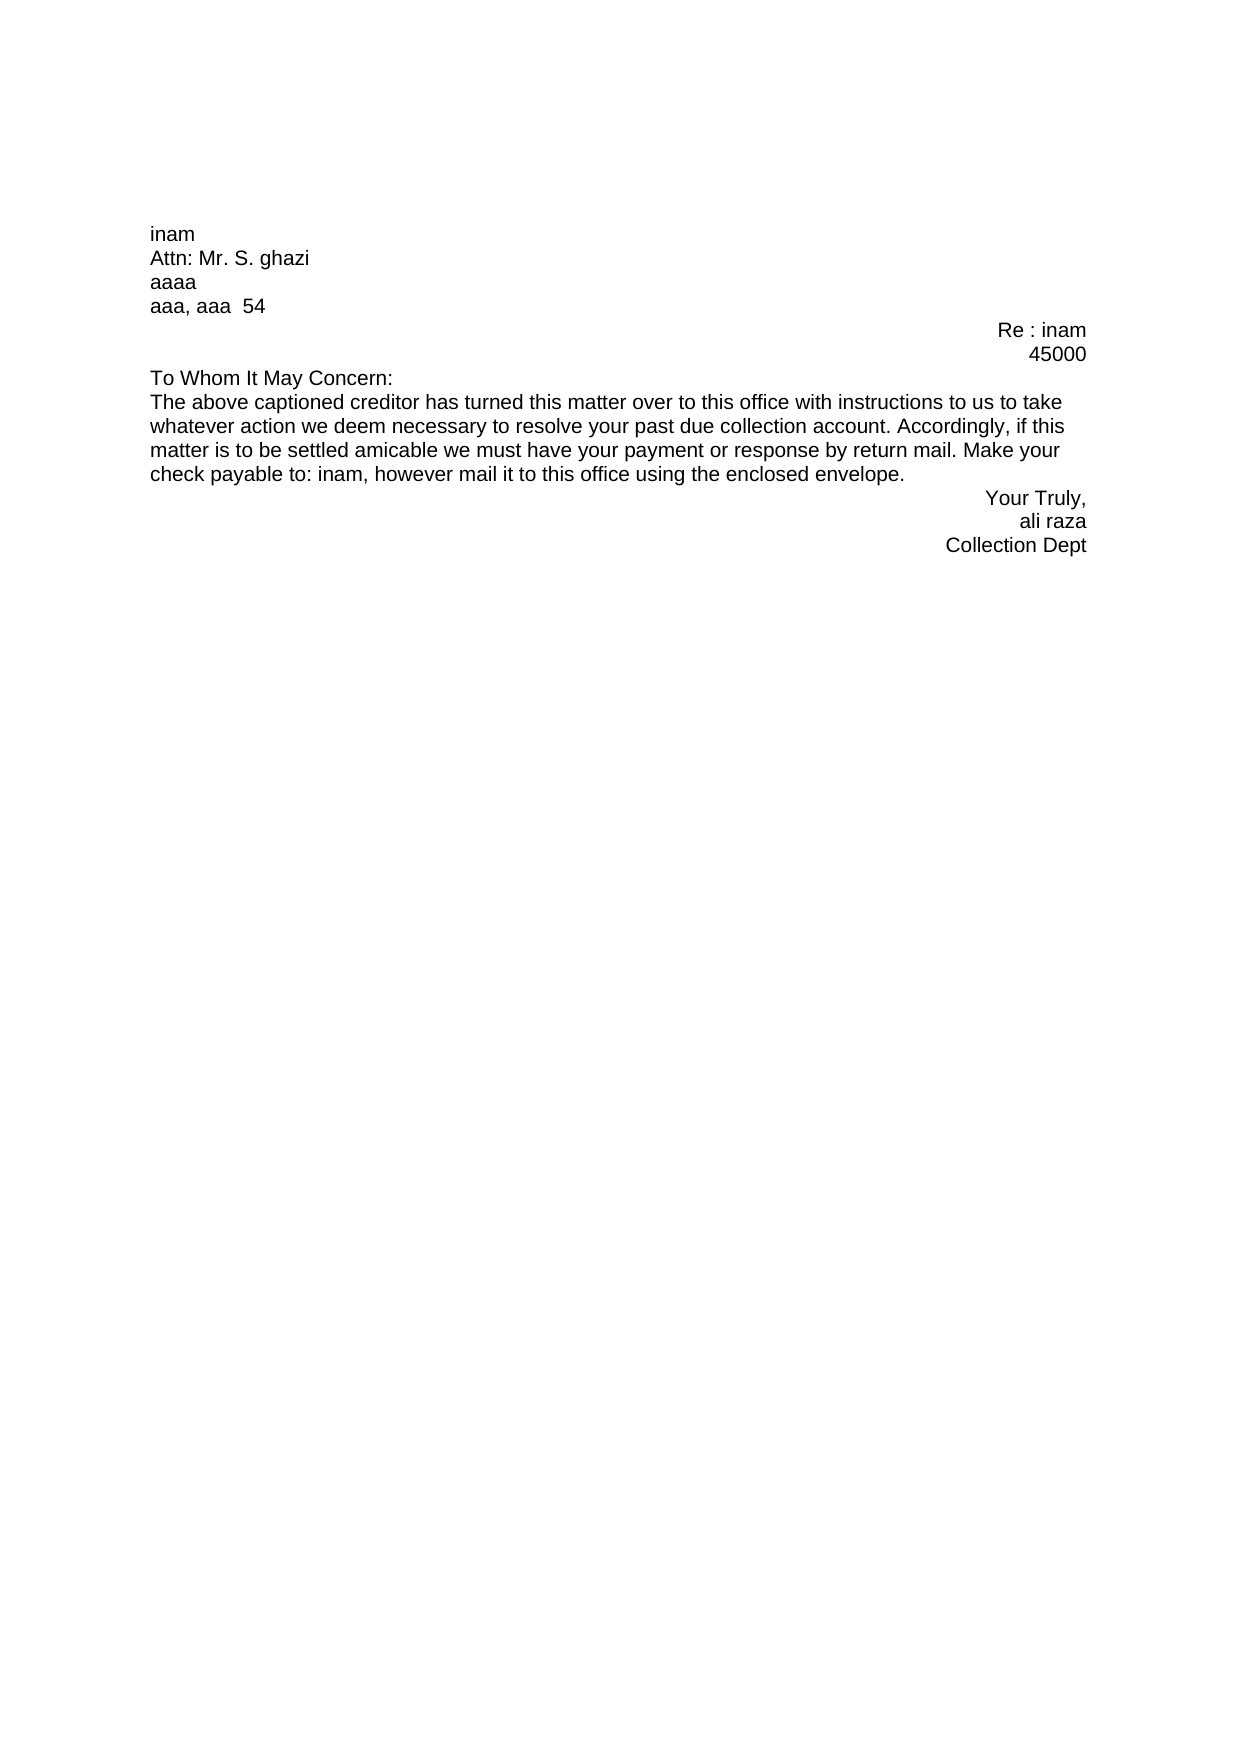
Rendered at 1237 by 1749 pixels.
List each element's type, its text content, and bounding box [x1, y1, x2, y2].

text The above captioned creditor has turned this matter over to this office with instructions to us to take whatever action we deem necessary to resolve your past due collection account. Accordingly, if this matter is to be settled amicable we must have your payment or response by return mail. Make your check payable to: inam, however mail it to this office using the enclosed envelope. [150, 389, 1086, 485]
text Collection Dept [150, 533, 1086, 557]
text Your Truly, [150, 485, 1086, 509]
text aaaa [150, 270, 1086, 294]
text ali raza [150, 509, 1086, 533]
text inam [150, 222, 1086, 246]
text Re : inam [150, 318, 1086, 342]
text To Whom It May Concern: [150, 366, 1086, 389]
text Attn: Mr. S. ghazi [150, 246, 1086, 270]
text aaa, aaa 54 [150, 294, 1086, 318]
text 45000 [150, 342, 1086, 366]
